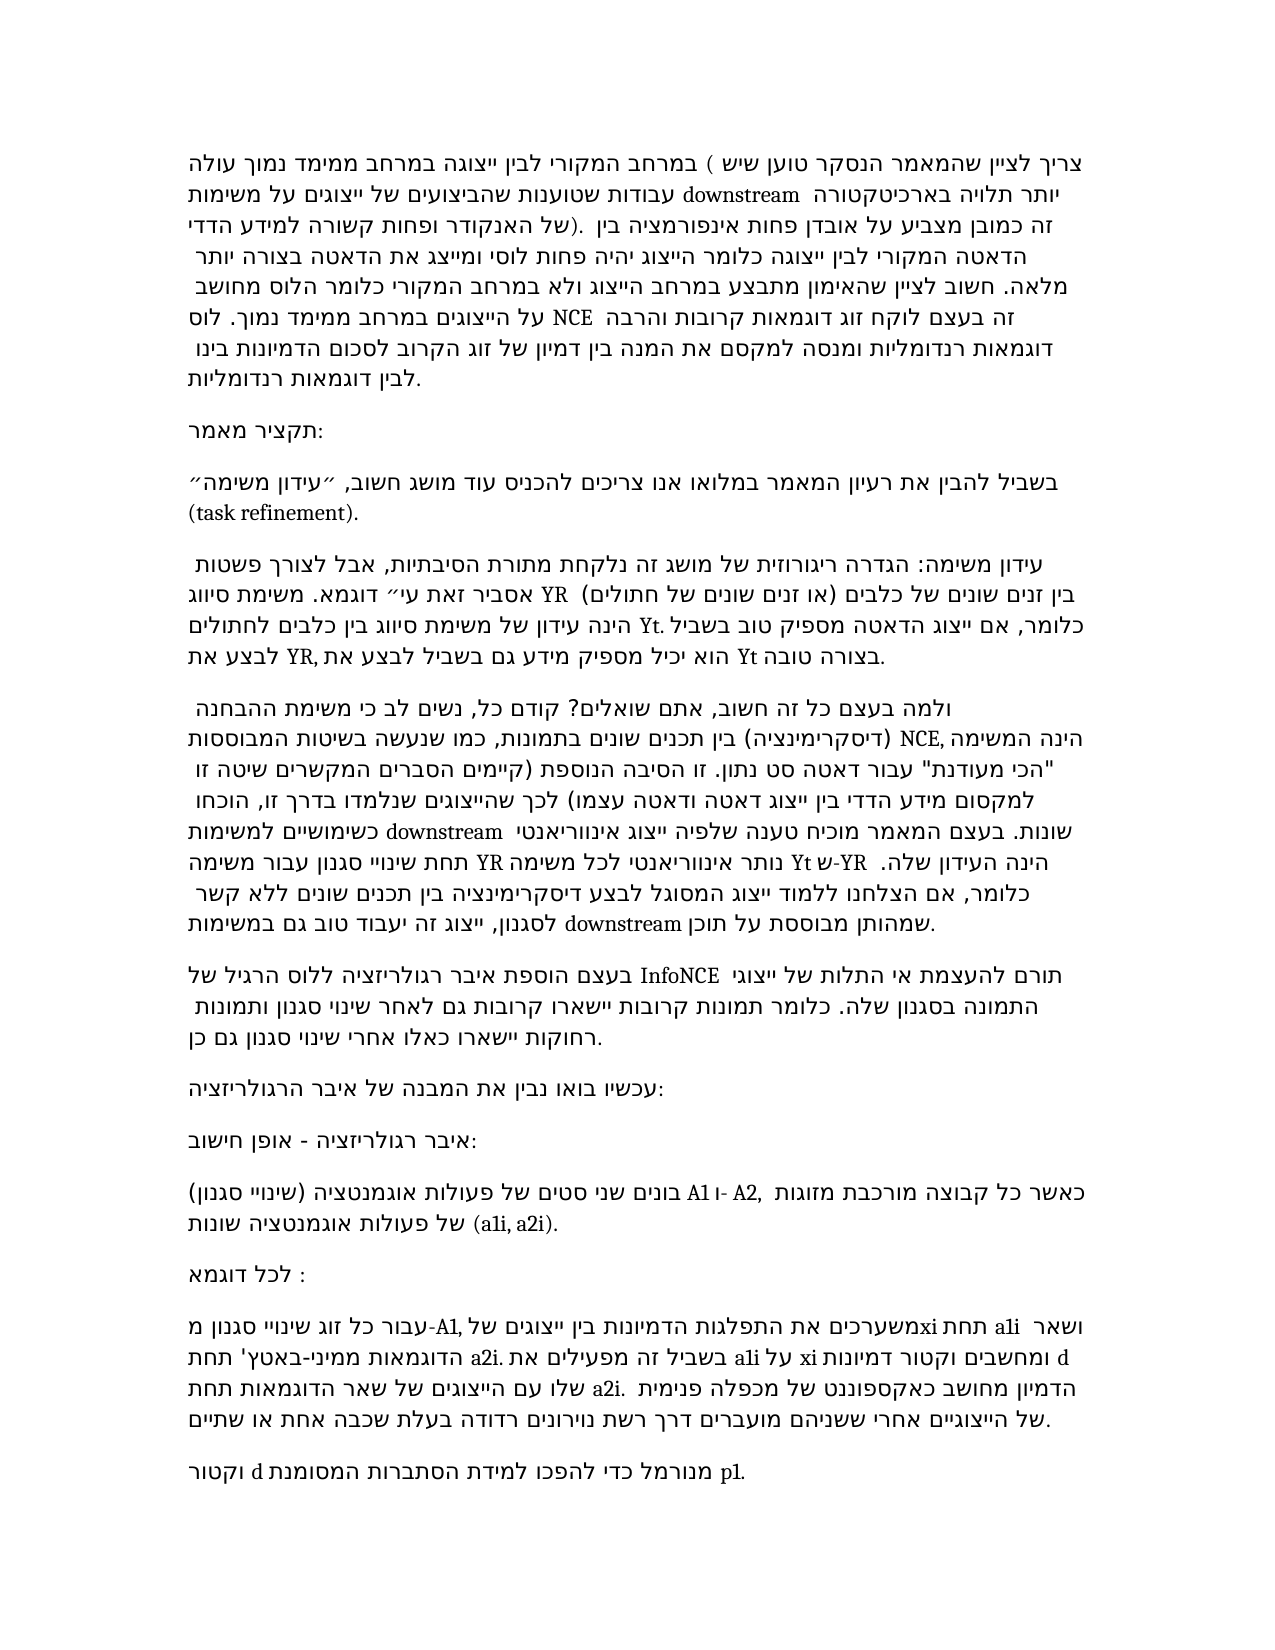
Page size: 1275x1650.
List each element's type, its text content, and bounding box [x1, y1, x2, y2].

text בשביל להבין את רעיון המאמר במלואו אנו צריכים להכניס עוד מושג חשוב, ״עידון משימה״ (task refinement). [187, 469, 1087, 526]
text עבור כל זוג שינויי סגנון מ-A1, משערכים את התפלגות הדמיונות בין ייצוגים שלxi תחת a1i ושאר הדוגמאות ממיני-באטץ' תחת a2i. בשביל זה מפעילים את a1i על xi ומחשבים וקטור דמיונות d שלו עם הייצוגים של שאר הדוגמאות תחת a2i. הדמיון מחושב כאקספוננט של מכפלה פנימית של הייצוגיים אחרי ששניהם מועברים דרך רשת נוירונים רדודה בעלת שכבה אחת או שתיים. [187, 1313, 1087, 1433]
text ולמה בעצם כל זה חשוב, אתם שואלים? קודם כל, נשים לב כי משימת ההבחנה (דיסקרימינציה) בין תכנים שונים בתמונות, כמו שנעשה בשיטות המבוססות NCE, הינה המשימה "הכי מעודנת" עבור דאטה סט נתון. זו הסיבה הנוספת (קיימים הסברים המקשרים שיטה זו למקסום מידע הדדי בין ייצוג דאטה ודאטה עצמו) לכך שהייצוגים שנלמדו בדרך זו, הוכחו כשימושיים למשימות downstream שונות. בעצם המאמר מוכיח טענה שלפיה ייצוג אינווריאנטי תחת שינויי סגנון עבור משימה YR נותר אינווריאנטי לכל משימה Yt ש-YR הינה העידון שלה. כלומר, אם הצלחנו ללמוד ייצוג המסוגל לבצע דיסקרימינציה בין תכנים שונים ללא קשר לסגנון, ייצוג זה יעבוד טוב גם במשימות downstream שמהותן מבוססת על תוכן. [187, 695, 1087, 937]
text תקציר מאמר: [187, 417, 1087, 444]
text בעצם הוספת איבר רגולריזציה ללוס הרגיל של InfoNCE תורם להעצמת אי התלות של ייצוגי התמונה בסגנון שלה. כלומר תמונות קרובות יישארו קרובות גם לאחר שינוי סגנון ותמונות רחוקות יישארו כאלו אחרי שינוי סגנון גם כן. [187, 962, 1087, 1051]
text עידון משימה: הגדרה ריגורוזית של מושג זה נלקחת מתורת הסיבתיות, אבל לצורך פשטות אסביר זאת עי״ דוגמא. משימת סיווג YR בין זנים שונים של כלבים (או זנים שונים של חתולים) הינה עידון של משימת סיווג בין כלבים לחתולים Yt. כלומר, אם ייצוג הדאטה מספיק טוב בשביל לבצע את YR, הוא יכיל מספיק מידע גם בשביל לבצע את Yt בצורה טובה. [187, 551, 1087, 670]
text לכל דוגמא : [187, 1262, 1087, 1289]
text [187, 150, 1087, 393]
text עכשיו בואו נבין את המבנה של איבר הרגולריזציה: [187, 1075, 1087, 1102]
text בונים שני סטים של פעולות אוגמנטציה (שינויי סגנון) A1 ו- A2, כאשר כל קבוצה מורכבת מזוגות של פעולות אוגמנטציה שונות (a1i, a2i). [187, 1179, 1087, 1237]
text איבר רגולריזציה - אופן חישוב: [187, 1127, 1087, 1154]
text וקטור d מנורמל כדי להפכו למידת הסתברות המסומנת p1. [187, 1458, 1087, 1485]
